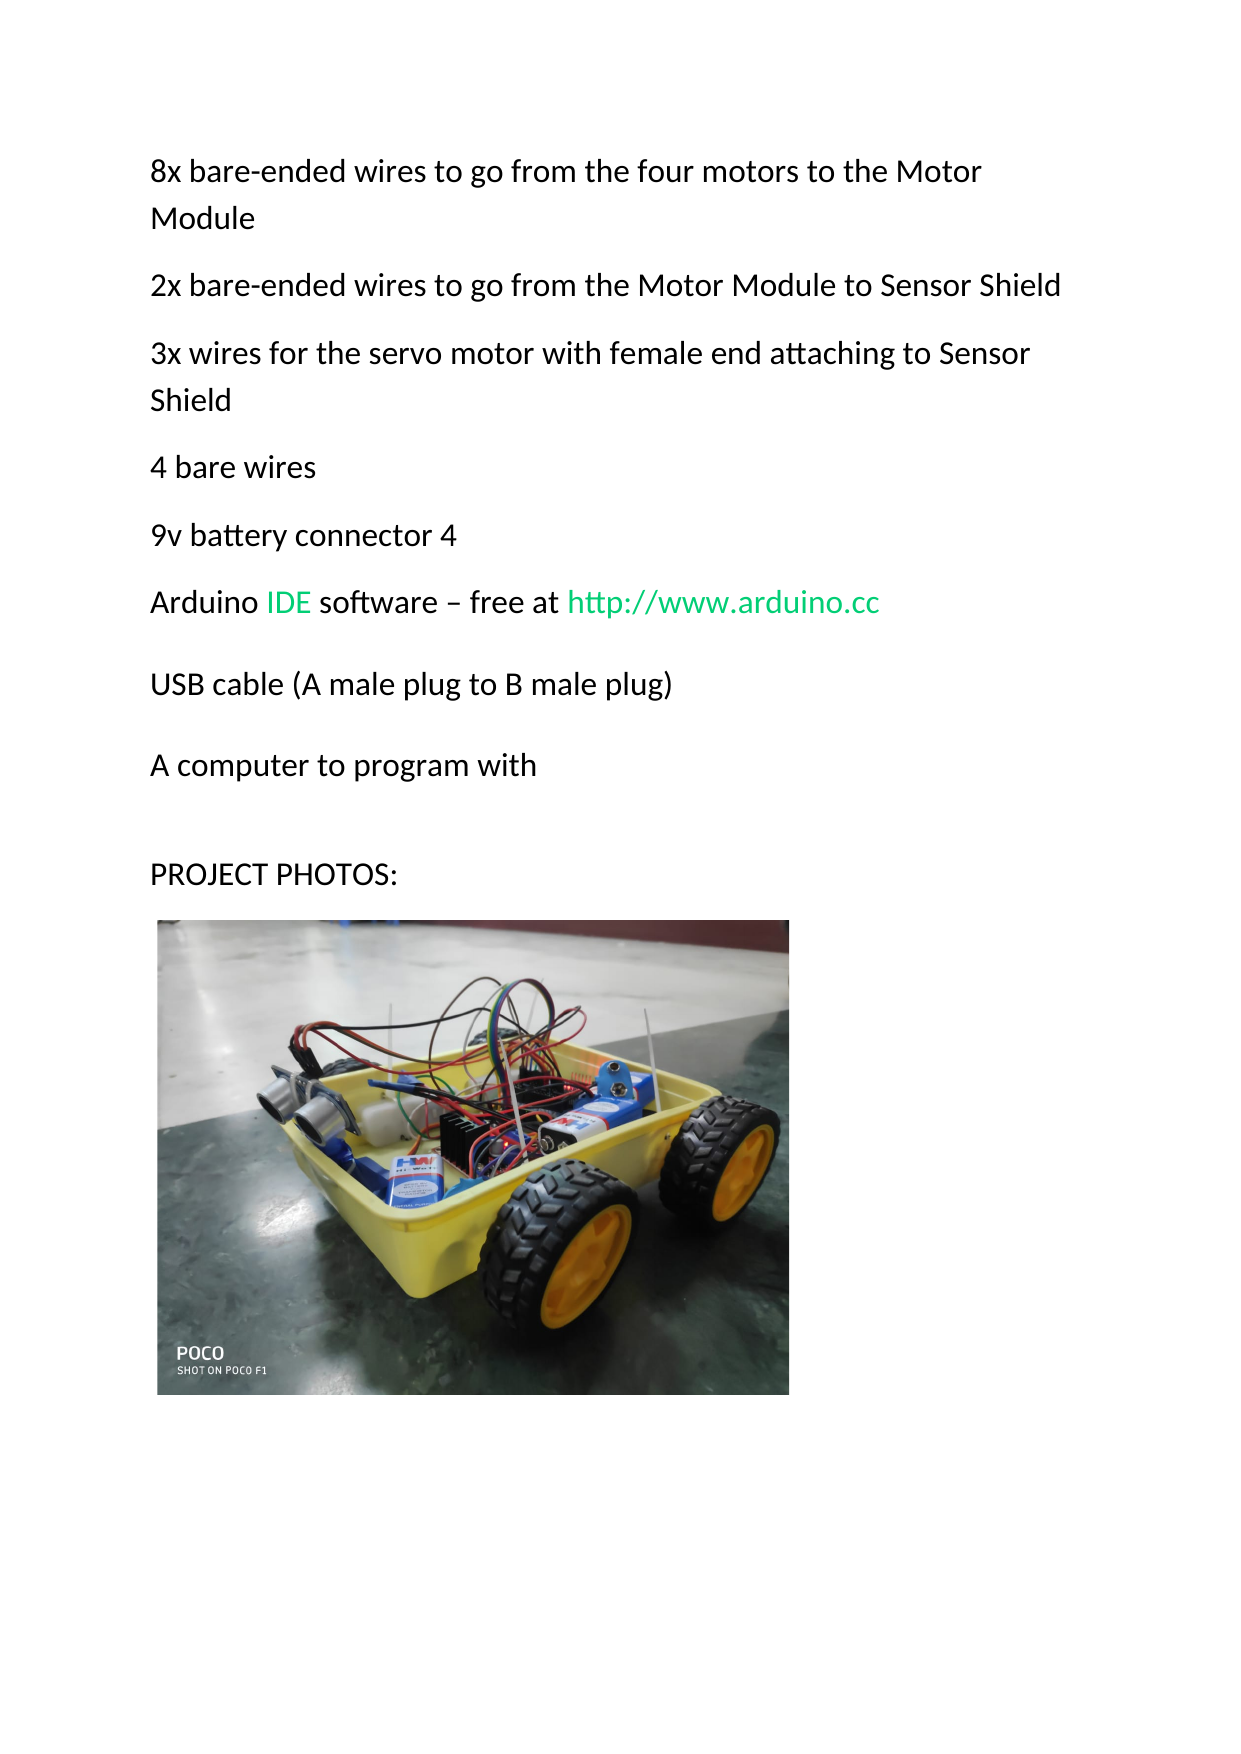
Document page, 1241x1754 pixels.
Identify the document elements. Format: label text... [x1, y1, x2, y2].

text USB cable (A male plug to B male plug) [150, 663, 1090, 704]
text 8x bare-ended wires to go from the four motors to the Motor Module [150, 150, 1090, 237]
text 2x bare-ended wires to go from the Motor Module to Sensor Shield [150, 264, 1090, 305]
text Arduino IDE software – free at http://www.arduino.cc [150, 582, 1090, 622]
text PROJECT PHOTOS: [150, 853, 1090, 893]
text A computer to program with [150, 744, 1090, 785]
text 9v battery connector 4 [150, 514, 1090, 555]
picture [157, 920, 790, 1395]
text 3x wires for the servo motor with female end attaching to Sensor Shield [150, 332, 1090, 419]
text 4 bare wires [150, 446, 1090, 487]
